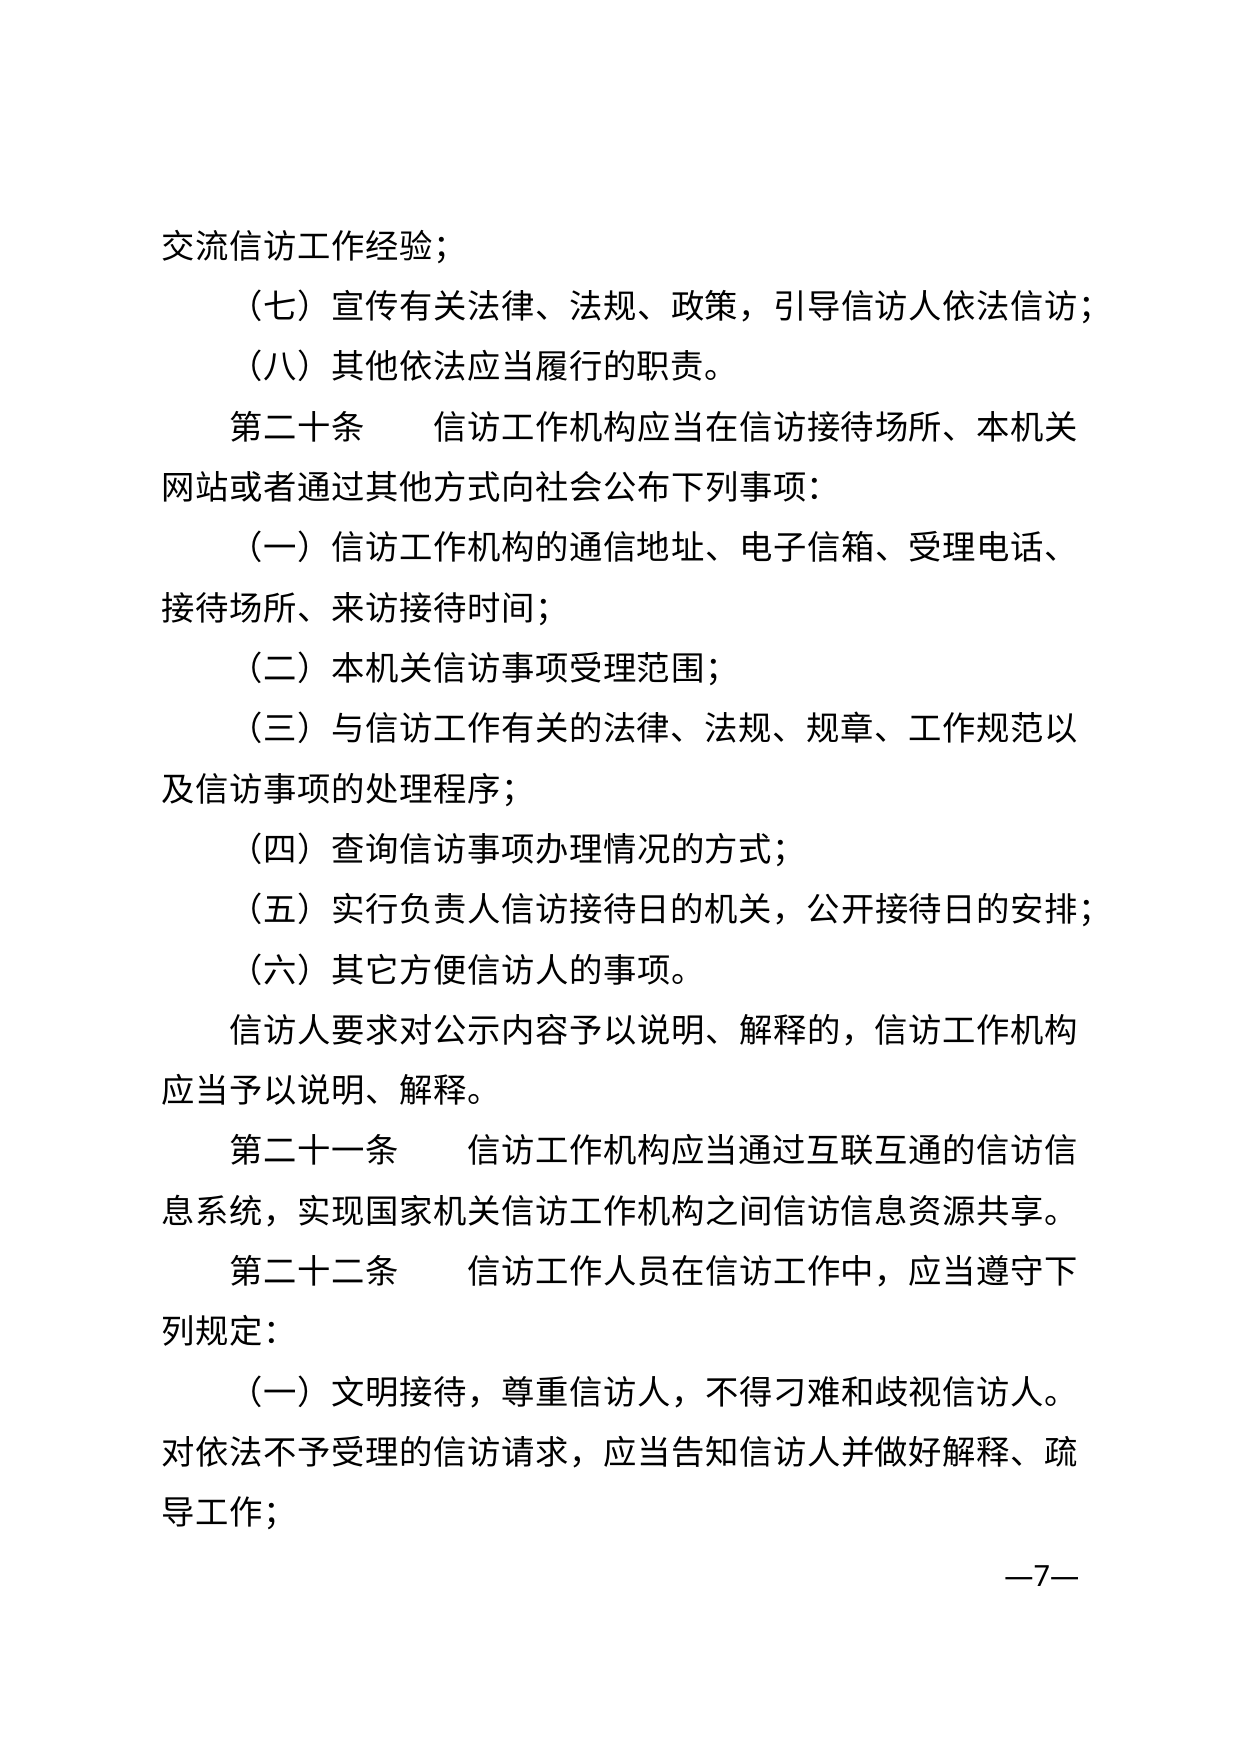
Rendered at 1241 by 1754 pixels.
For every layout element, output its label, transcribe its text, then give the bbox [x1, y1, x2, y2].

text 第二十一条 信访工作机构应当通过互联互通的信访信息系统，实现国家机关信访工作机构之间信访信息资源共享。 [162, 1118, 1078, 1239]
text （七）宣传有关法律、法规、政策，引导信访人依法信访； [162, 274, 1078, 334]
text （六）其它方便信访人的事项。 [162, 937, 1078, 998]
text （一）信访工作机构的通信地址、电子信箱、受理电话、接待场所、来访接待时间； [162, 515, 1078, 636]
text （三）与信访工作有关的法律、法规、规章、工作规范以及信访事项的处理程序； [162, 696, 1078, 817]
text （一）文明接待，尊重信访人，不得刁难和歧视信访人。对依法不予受理的信访请求，应当告知信访人并做好解释、疏导工作； [162, 1359, 1078, 1540]
text （五）实行负责人信访接待日的机关，公开接待日的安排； [162, 877, 1078, 937]
text 第二十条 信访工作机构应当在信访接待场所、本机关网站或者通过其他方式向社会公布下列事项： [162, 394, 1078, 515]
text （四）查询信访事项办理情况的方式； [162, 817, 1078, 877]
text 信访人要求对公示内容予以说明、解释的，信访工作机构应当予以说明、解释。 [162, 998, 1078, 1118]
text （二）本机关信访事项受理范围； [162, 636, 1078, 696]
text 第二十二条 信访工作人员在信访工作中，应当遵守下列规定： [162, 1239, 1078, 1359]
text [162, 213, 1078, 274]
text （八）其他依法应当履行的职责。 [162, 334, 1078, 394]
